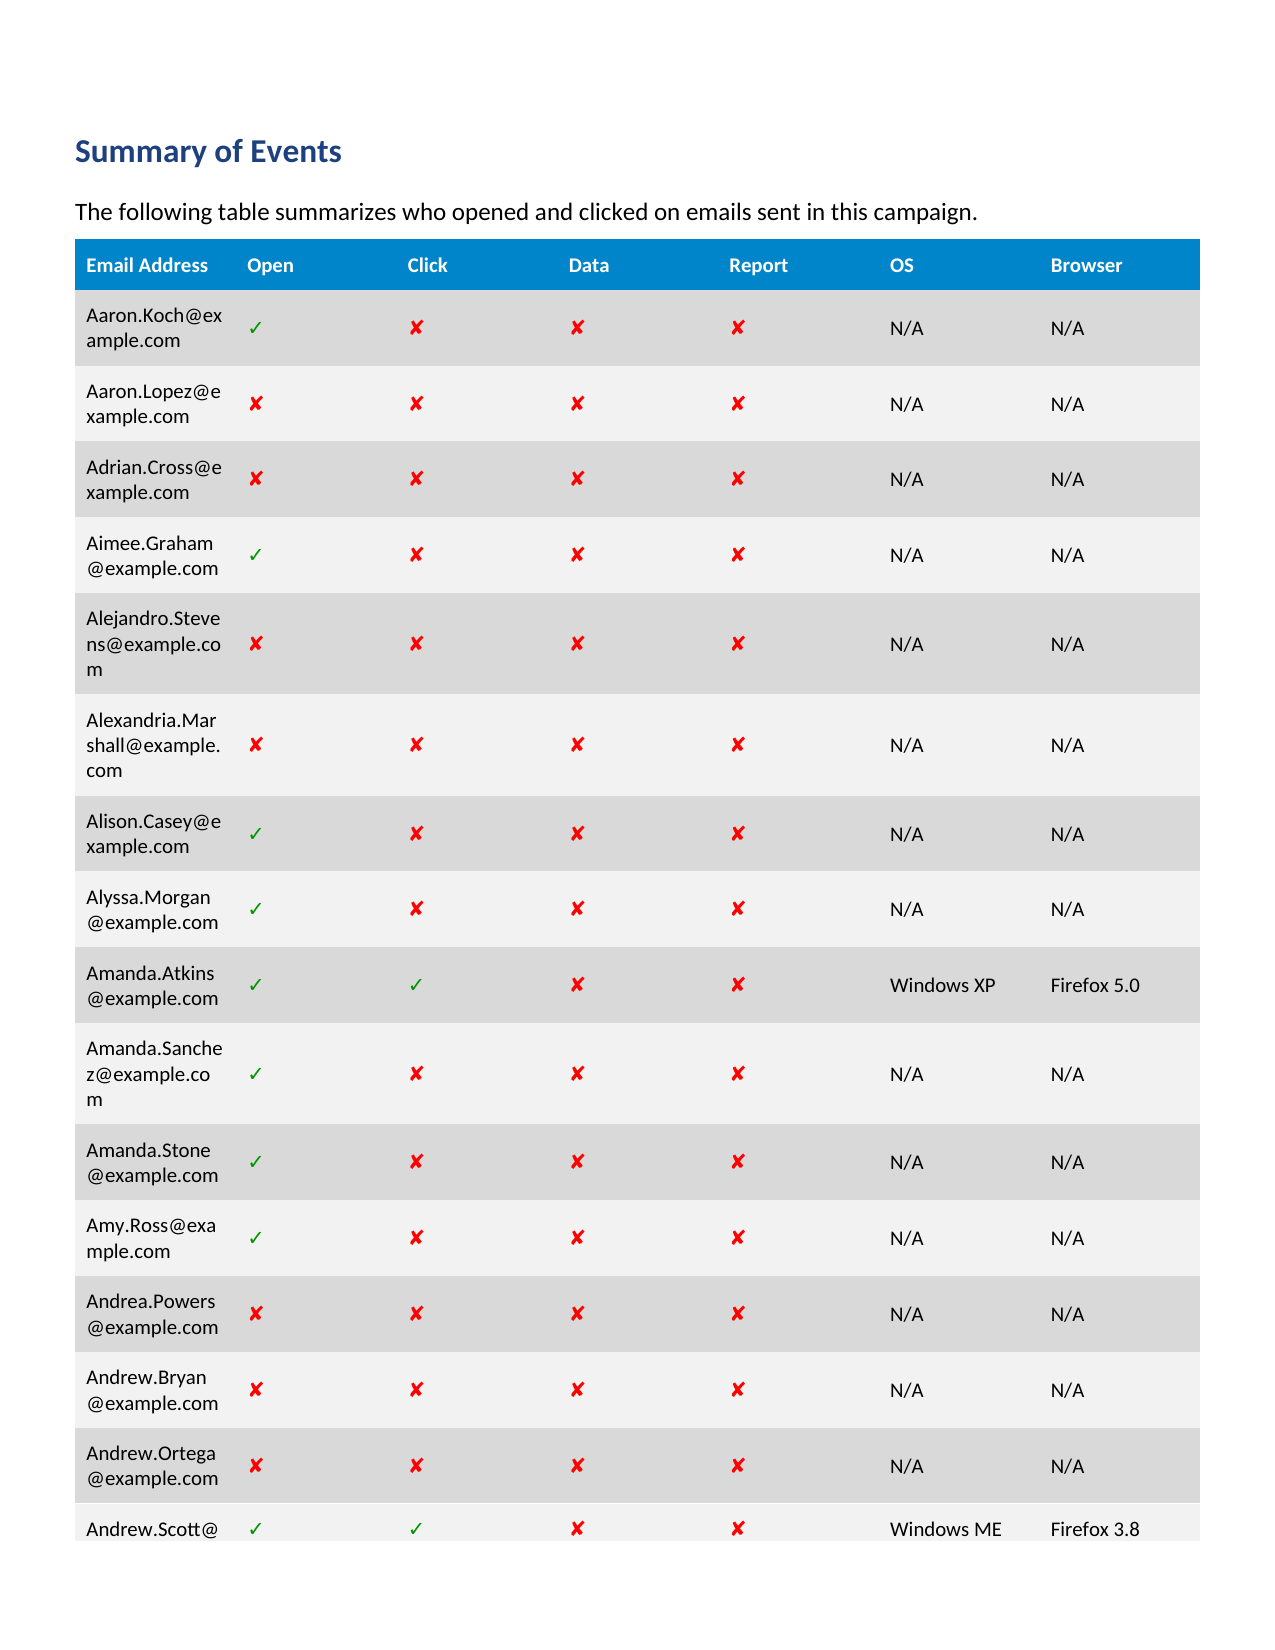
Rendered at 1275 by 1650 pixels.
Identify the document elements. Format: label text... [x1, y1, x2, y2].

table_cell ✘ [557, 796, 718, 871]
table_cell ✘ [718, 871, 879, 947]
subtitle Summary of Events [75, 131, 1200, 171]
table_cell Andrew.Scott@example.com [75, 1504, 236, 1541]
table_cell ✘ [557, 871, 718, 947]
table_cell ✘ [718, 1276, 879, 1352]
table_cell N/A [1039, 366, 1200, 441]
table_cell ✓ [396, 947, 557, 1023]
table_cell ✘ [396, 1200, 557, 1276]
table_cell ✓ [236, 1200, 396, 1276]
table_cell ✓ [236, 1023, 396, 1124]
table_cell Aaron.Koch@example.com [75, 290, 236, 366]
table_cell ✘ [718, 1200, 879, 1276]
table_cell ✘ [557, 1352, 718, 1428]
table_cell N/A [879, 694, 1039, 796]
table_cell N/A [879, 871, 1039, 947]
table_cell N/A [879, 517, 1039, 593]
table_cell ✘ [557, 694, 718, 796]
table_cell N/A [1039, 441, 1200, 517]
table_cell ✘ [396, 1352, 557, 1428]
table_cell N/A [879, 1276, 1039, 1352]
table_cell ✘ [396, 871, 557, 947]
table_header Open [236, 239, 396, 290]
table_cell ✘ [718, 1504, 879, 1541]
table_cell ✘ [718, 1352, 879, 1428]
table_cell N/A [1039, 694, 1200, 796]
table_cell N/A [1039, 593, 1200, 694]
table_cell Windows XP [879, 947, 1039, 1023]
table_cell ✘ [557, 1023, 718, 1124]
table_cell Firefox 3.8 [1039, 1504, 1200, 1541]
table_cell ✘ [718, 593, 879, 694]
table_cell ✘ [557, 1428, 718, 1503]
table_cell N/A [1039, 1428, 1200, 1503]
table_cell ✓ [236, 796, 396, 871]
table_cell ✘ [718, 366, 879, 441]
text The following table summarizes who opened and clicked on emails sent in this campaign. [75, 196, 1200, 227]
table_cell ✘ [236, 694, 396, 796]
table_cell N/A [1039, 290, 1200, 366]
table_cell ✘ [236, 593, 396, 694]
table_cell Adrian.Cross@example.com [75, 441, 236, 517]
table_cell ✘ [396, 441, 557, 517]
table_cell ✓ [236, 290, 396, 366]
table_cell ✘ [718, 290, 879, 366]
table_cell Alexandria.Marshall@example.com [75, 694, 236, 796]
table_cell ✘ [557, 593, 718, 694]
table_cell ✘ [236, 1352, 396, 1428]
table_header Report [718, 239, 879, 290]
table_cell ✘ [718, 947, 879, 1023]
table_cell ✘ [236, 1276, 396, 1352]
table_cell N/A [879, 1352, 1039, 1428]
table_cell ✘ [396, 1276, 557, 1352]
table_cell ✘ [718, 441, 879, 517]
table_cell ✘ [718, 1023, 879, 1124]
table_cell ✘ [396, 366, 557, 441]
table_cell ✘ [396, 1428, 557, 1503]
table_cell ✘ [396, 290, 557, 366]
table_cell ✘ [718, 517, 879, 593]
table_cell Andrew.Bryan@example.com [75, 1352, 236, 1428]
table_cell Amanda.Stone@example.com [75, 1124, 236, 1200]
table_cell Amy.Ross@example.com [75, 1200, 236, 1276]
table_cell ✘ [557, 366, 718, 441]
table_cell ✘ [557, 1276, 718, 1352]
table_cell ✘ [396, 517, 557, 593]
table_cell ✓ [236, 1504, 396, 1541]
table_cell ✘ [396, 694, 557, 796]
table_cell N/A [1039, 1200, 1200, 1276]
table_header Data [557, 239, 718, 290]
table_cell Aaron.Lopez@example.com [75, 366, 236, 441]
table_cell ✘ [396, 593, 557, 694]
table_cell ✓ [236, 517, 396, 593]
table_cell N/A [1039, 1352, 1200, 1428]
table_cell ✘ [236, 1428, 396, 1503]
table_cell N/A [879, 1428, 1039, 1503]
table_cell ✘ [557, 1124, 718, 1200]
table_cell Aimee.Graham@example.com [75, 517, 236, 593]
table_cell N/A [879, 441, 1039, 517]
table_cell Firefox 5.0 [1039, 947, 1200, 1023]
table_cell ✘ [396, 1023, 557, 1124]
table_cell N/A [1039, 1124, 1200, 1200]
table_cell Alyssa.Morgan@example.com [75, 871, 236, 947]
table_cell N/A [879, 1124, 1039, 1200]
table_cell ✓ [396, 1504, 557, 1541]
table_cell ✘ [557, 290, 718, 366]
table_cell N/A [879, 593, 1039, 694]
table_cell N/A [1039, 1276, 1200, 1352]
table_cell ✓ [236, 1124, 396, 1200]
table_cell Alison.Casey@example.com [75, 796, 236, 871]
table_cell N/A [1039, 796, 1200, 871]
table_cell Alejandro.Stevens@example.com [75, 593, 236, 694]
table_cell Andrew.Ortega@example.com [75, 1428, 236, 1503]
table_cell N/A [879, 290, 1039, 366]
table_cell N/A [1039, 517, 1200, 593]
table_cell ✓ [236, 947, 396, 1023]
table_cell N/A [879, 796, 1039, 871]
table_cell ✘ [718, 1428, 879, 1503]
table_cell ✘ [557, 517, 718, 593]
table_cell ✘ [236, 366, 396, 441]
table_cell ✘ [557, 1504, 718, 1541]
table_cell N/A [1039, 871, 1200, 947]
table_cell ✘ [396, 1124, 557, 1200]
table_cell N/A [1039, 1023, 1200, 1124]
table_cell Amanda.Sanchez@example.com [75, 1023, 236, 1124]
table_header Email Address [75, 239, 236, 290]
table_cell ✘ [718, 1124, 879, 1200]
table_cell ✘ [396, 796, 557, 871]
table_cell ✘ [557, 947, 718, 1023]
table_cell N/A [879, 1023, 1039, 1124]
table_header Click [396, 239, 557, 290]
table_cell ✘ [236, 441, 396, 517]
table_cell ✘ [557, 441, 718, 517]
table_cell ✓ [236, 871, 396, 947]
table_header OS [879, 239, 1039, 290]
table_cell ✘ [718, 796, 879, 871]
table_cell Andrea.Powers@example.com [75, 1276, 236, 1352]
table_cell N/A [879, 1200, 1039, 1276]
table_cell Amanda.Atkins@example.com [75, 947, 236, 1023]
table_cell N/A [879, 366, 1039, 441]
table_cell ✘ [557, 1200, 718, 1276]
table_cell Windows ME [879, 1504, 1039, 1541]
table_cell ✘ [718, 694, 879, 796]
table_header Browser [1039, 239, 1200, 290]
